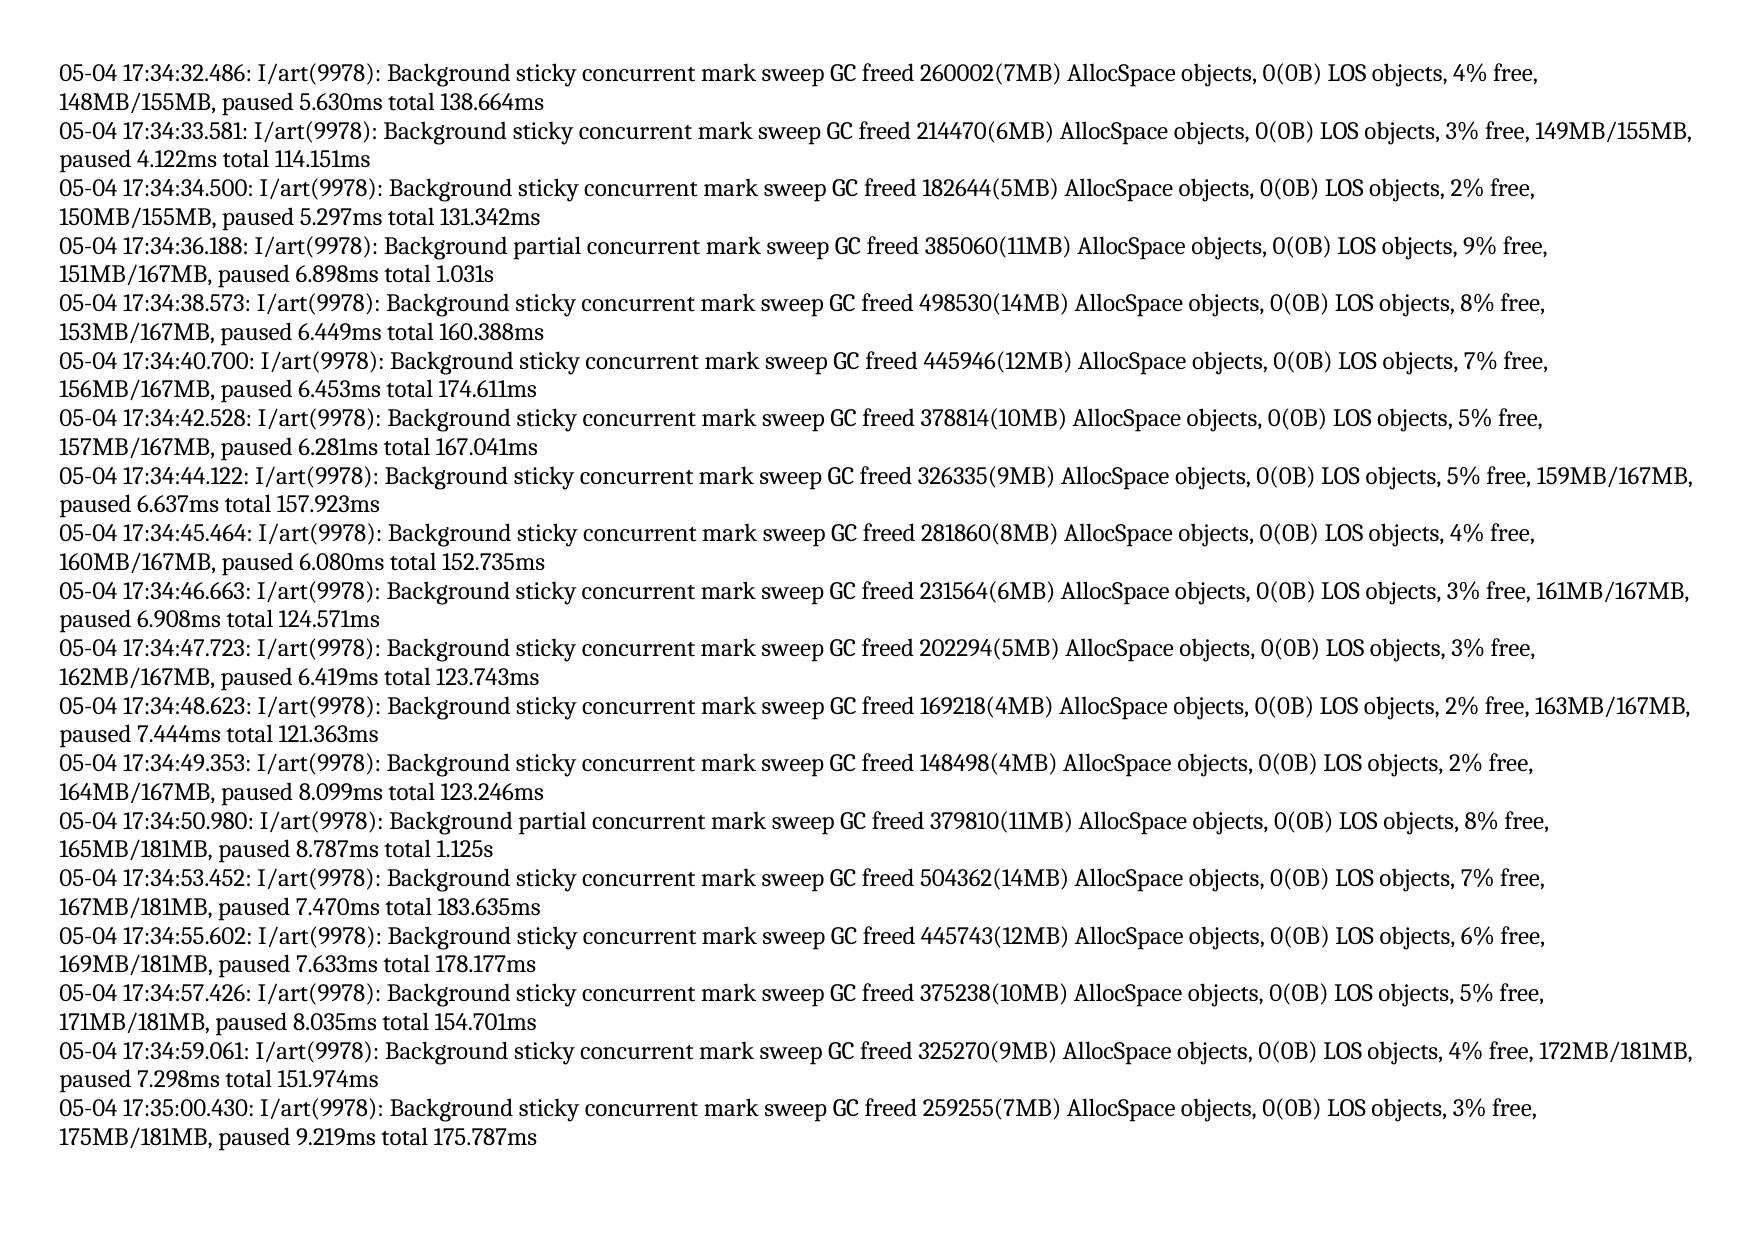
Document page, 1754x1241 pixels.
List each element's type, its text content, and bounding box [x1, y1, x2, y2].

text 05-04 17:34:32.486: I/art(9978): Background sticky concurrent mark sweep GC freed 260002(7MB) AllocSpace objects, 0(0B) LOS objects, 4% free, 148MB/155MB, paused 5.630ms total 138.664ms [59, 59, 1695, 117]
text 05-04 17:34:57.426: I/art(9978): Background sticky concurrent mark sweep GC freed 375238(10MB) AllocSpace objects, 0(0B) LOS objects, 5% free, 171MB/181MB, paused 8.035ms total 154.701ms [59, 979, 1695, 1037]
text 05-04 17:34:48.623: I/art(9978): Background sticky concurrent mark sweep GC freed 169218(4MB) AllocSpace objects, 0(0B) LOS objects, 2% free, 163MB/167MB, paused 7.444ms total 121.363ms [59, 692, 1695, 749]
text 05-04 17:34:36.188: I/art(9978): Background partial concurrent mark sweep GC freed 385060(11MB) AllocSpace objects, 0(0B) LOS objects, 9% free, 151MB/167MB, paused 6.898ms total 1.031s [59, 232, 1695, 289]
text 05-04 17:34:46.663: I/art(9978): Background sticky concurrent mark sweep GC freed 231564(6MB) AllocSpace objects, 0(0B) LOS objects, 3% free, 161MB/167MB, paused 6.908ms total 124.571ms [59, 577, 1695, 634]
text 05-04 17:34:45.464: I/art(9978): Background sticky concurrent mark sweep GC freed 281860(8MB) AllocSpace objects, 0(0B) LOS objects, 4% free, 160MB/167MB, paused 6.080ms total 152.735ms [59, 519, 1695, 577]
text 05-04 17:34:40.700: I/art(9978): Background sticky concurrent mark sweep GC freed 445946(12MB) AllocSpace objects, 0(0B) LOS objects, 7% free, 156MB/167MB, paused 6.453ms total 174.611ms [59, 347, 1695, 404]
text 05-04 17:34:59.061: I/art(9978): Background sticky concurrent mark sweep GC freed 325270(9MB) AllocSpace objects, 0(0B) LOS objects, 4% free, 172MB/181MB, paused 7.298ms total 151.974ms [59, 1037, 1695, 1094]
text 05-04 17:34:33.581: I/art(9978): Background sticky concurrent mark sweep GC freed 214470(6MB) AllocSpace objects, 0(0B) LOS objects, 3% free, 149MB/155MB, paused 4.122ms total 114.151ms [59, 117, 1695, 174]
text 05-04 17:34:47.723: I/art(9978): Background sticky concurrent mark sweep GC freed 202294(5MB) AllocSpace objects, 0(0B) LOS objects, 3% free, 162MB/167MB, paused 6.419ms total 123.743ms [59, 634, 1695, 692]
text 05-04 17:34:53.452: I/art(9978): Background sticky concurrent mark sweep GC freed 504362(14MB) AllocSpace objects, 0(0B) LOS objects, 7% free, 167MB/181MB, paused 7.470ms total 183.635ms [59, 864, 1695, 922]
text 05-04 17:34:49.353: I/art(9978): Background sticky concurrent mark sweep GC freed 148498(4MB) AllocSpace objects, 0(0B) LOS objects, 2% free, 164MB/167MB, paused 8.099ms total 123.246ms [59, 749, 1695, 807]
text 05-04 17:34:38.573: I/art(9978): Background sticky concurrent mark sweep GC freed 498530(14MB) AllocSpace objects, 0(0B) LOS objects, 8% free, 153MB/167MB, paused 6.449ms total 160.388ms [59, 289, 1695, 347]
text 05-04 17:34:42.528: I/art(9978): Background sticky concurrent mark sweep GC freed 378814(10MB) AllocSpace objects, 0(0B) LOS objects, 5% free, 157MB/167MB, paused 6.281ms total 167.041ms [59, 404, 1695, 462]
text 05-04 17:34:50.980: I/art(9978): Background partial concurrent mark sweep GC freed 379810(11MB) AllocSpace objects, 0(0B) LOS objects, 8% free, 165MB/181MB, paused 8.787ms total 1.125s [59, 807, 1695, 864]
text 05-04 17:35:00.430: I/art(9978): Background sticky concurrent mark sweep GC freed 259255(7MB) AllocSpace objects, 0(0B) LOS objects, 3% free, 175MB/181MB, paused 9.219ms total 175.787ms [59, 1094, 1695, 1152]
text 05-04 17:34:44.122: I/art(9978): Background sticky concurrent mark sweep GC freed 326335(9MB) AllocSpace objects, 0(0B) LOS objects, 5% free, 159MB/167MB, paused 6.637ms total 157.923ms [59, 462, 1695, 519]
text 05-04 17:34:34.500: I/art(9978): Background sticky concurrent mark sweep GC freed 182644(5MB) AllocSpace objects, 0(0B) LOS objects, 2% free, 150MB/155MB, paused 5.297ms total 131.342ms [59, 174, 1695, 232]
text 05-04 17:34:55.602: I/art(9978): Background sticky concurrent mark sweep GC freed 445743(12MB) AllocSpace objects, 0(0B) LOS objects, 6% free, 169MB/181MB, paused 7.633ms total 178.177ms [59, 922, 1695, 979]
